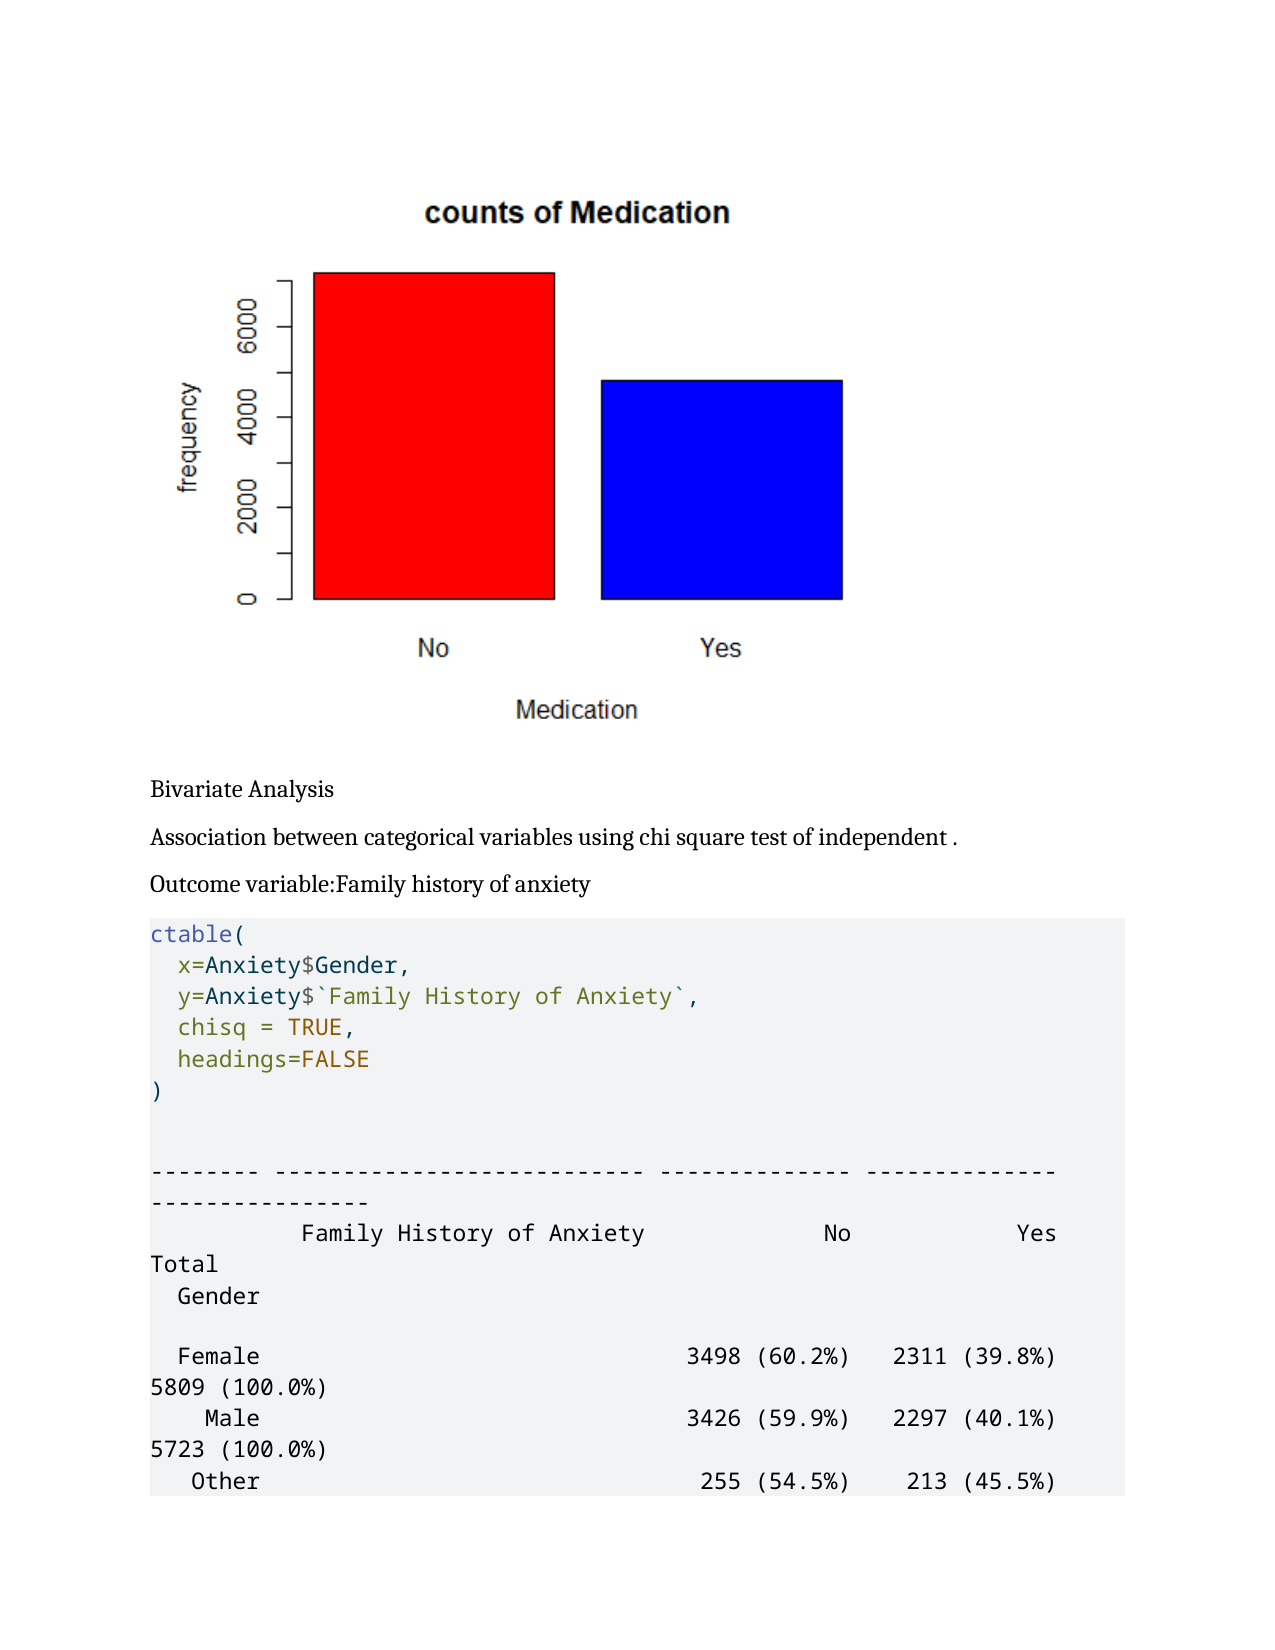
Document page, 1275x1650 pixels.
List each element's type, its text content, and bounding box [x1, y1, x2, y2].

text Bivariate Analysis [150, 775, 1125, 804]
text Outcome variable:Family history of anxiety [150, 870, 1125, 899]
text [150, 1126, 1125, 1496]
text ctable( x=Anxiety$Gender, y=Anxiety$`Family History of Anxiety`, chisq = TRUE, headings=FALSE ) [164, 918, 1125, 1105]
text Association between categorical variables using chi square test of independent . [150, 823, 1125, 851]
picture [168, 150, 927, 757]
